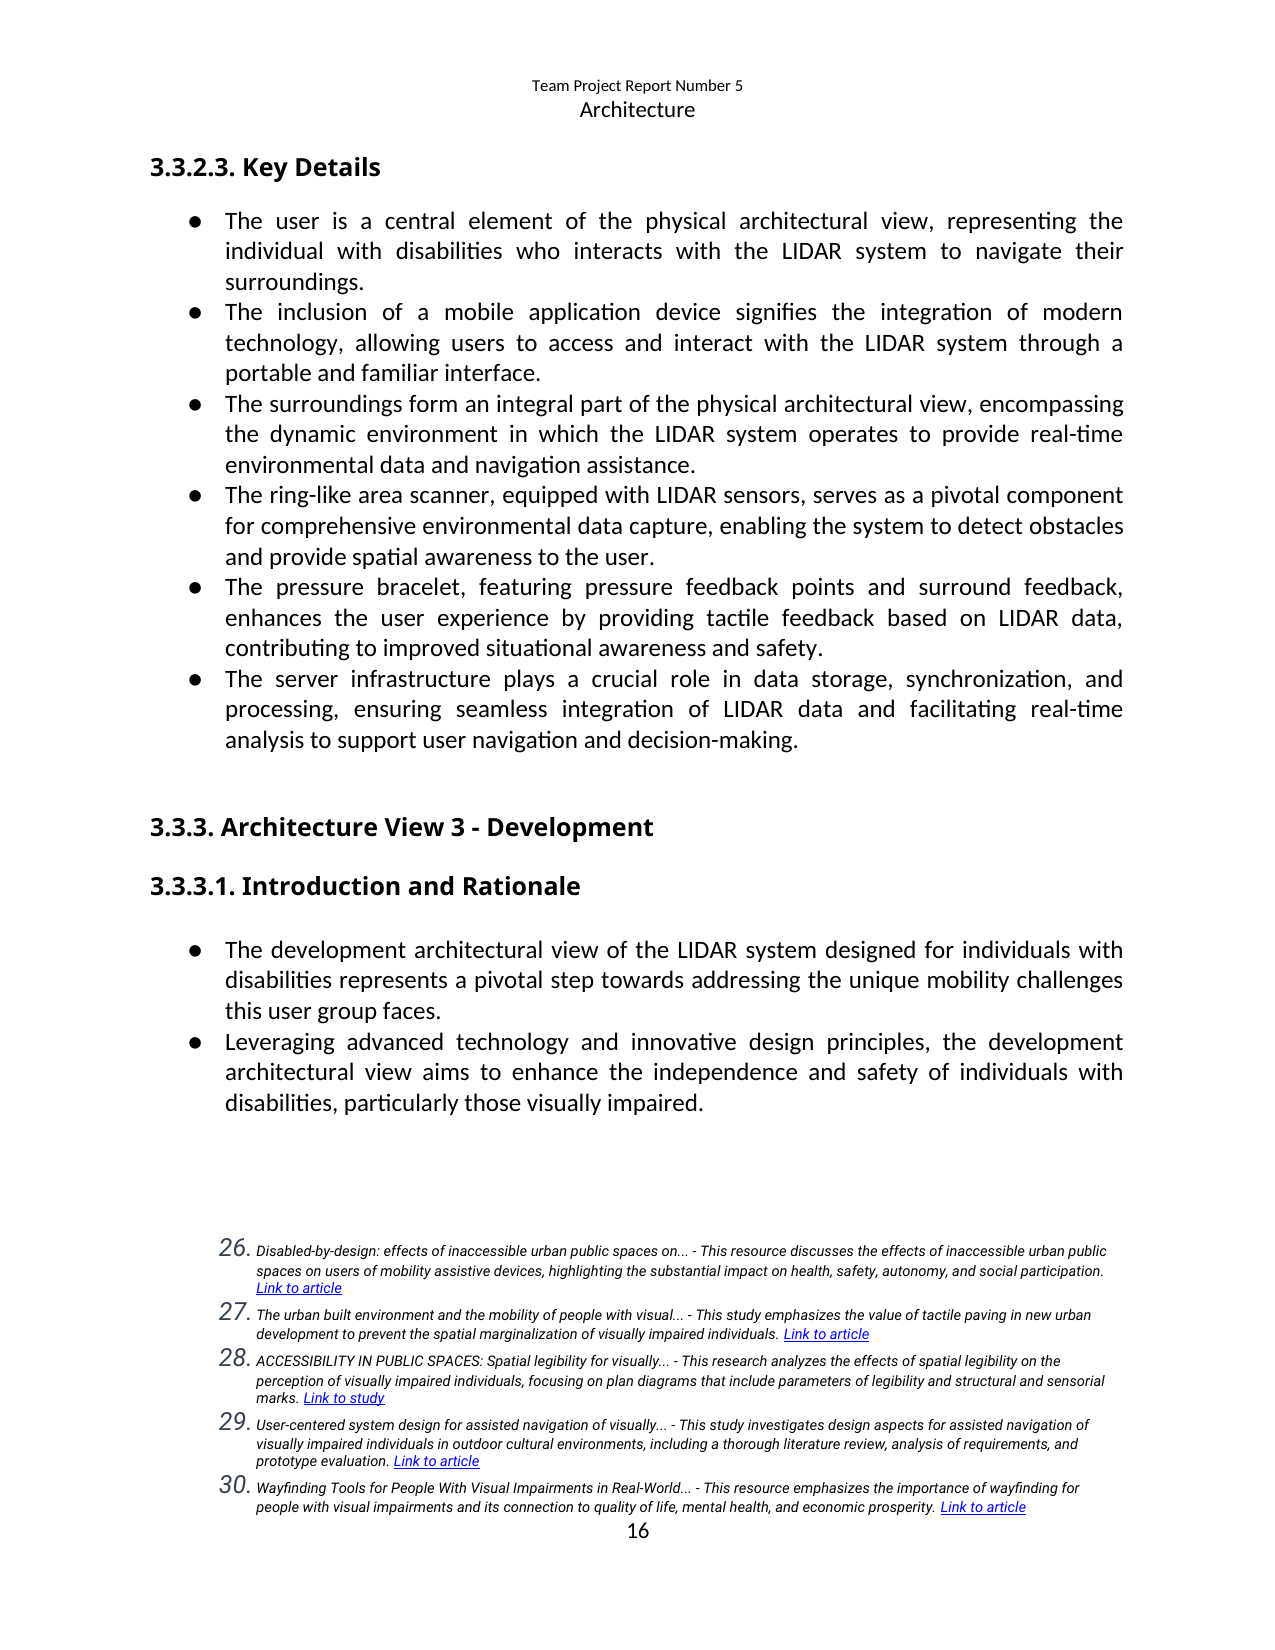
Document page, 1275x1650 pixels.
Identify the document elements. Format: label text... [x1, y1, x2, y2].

list The development architectural view of the LIDAR system designed for individuals with disabilities represents a pivotal step towards addressing the unique mobility challenges this user group faces. [187, 934, 1125, 1026]
subtitle 3.3.2.3. Key Details [150, 150, 1125, 184]
list The ring-like area scanner, equipped with LIDAR sensors, serves as a pivotal component for comprehensive environmental data capture, enabling the system to detect obstacles and provide spatial awareness to the user. [187, 479, 1125, 571]
list The pressure bracelet, featuring pressure feedback points and surround feedback, enhances the user experience by providing tactile feedback based on LIDAR data, contributing to improved situational awareness and safety. [187, 571, 1125, 663]
subtitle 3.3.3. Architecture View 3 - Development [150, 810, 1125, 844]
list The inclusion of a mobile application device signifies the integration of modern technology, allowing users to access and interact with the LIDAR system through a portable and familiar interface. [187, 296, 1125, 388]
list The user is a central element of the physical architectural view, representing the individual with disabilities who interacts with the LIDAR system to navigate their surroundings. [187, 205, 1125, 296]
list Leveraging advanced technology and innovative design principles, the development architectural view aims to enhance the independence and safety of individuals with disabilities, particularly those visually impaired. [187, 1026, 1125, 1117]
subtitle 3.3.3.1. Introduction and Rationale [150, 869, 1125, 903]
list The server infrastructure plays a crucial role in data storage, synchronization, and processing, ensuring seamless integration of LIDAR data and facilitating real-time analysis to support user navigation and decision-making. [187, 663, 1125, 754]
list The surroundings form an integral part of the physical architectural view, encompassing the dynamic environment in which the LIDAR system operates to provide real-time environmental data and navigation assistance. [187, 388, 1125, 479]
